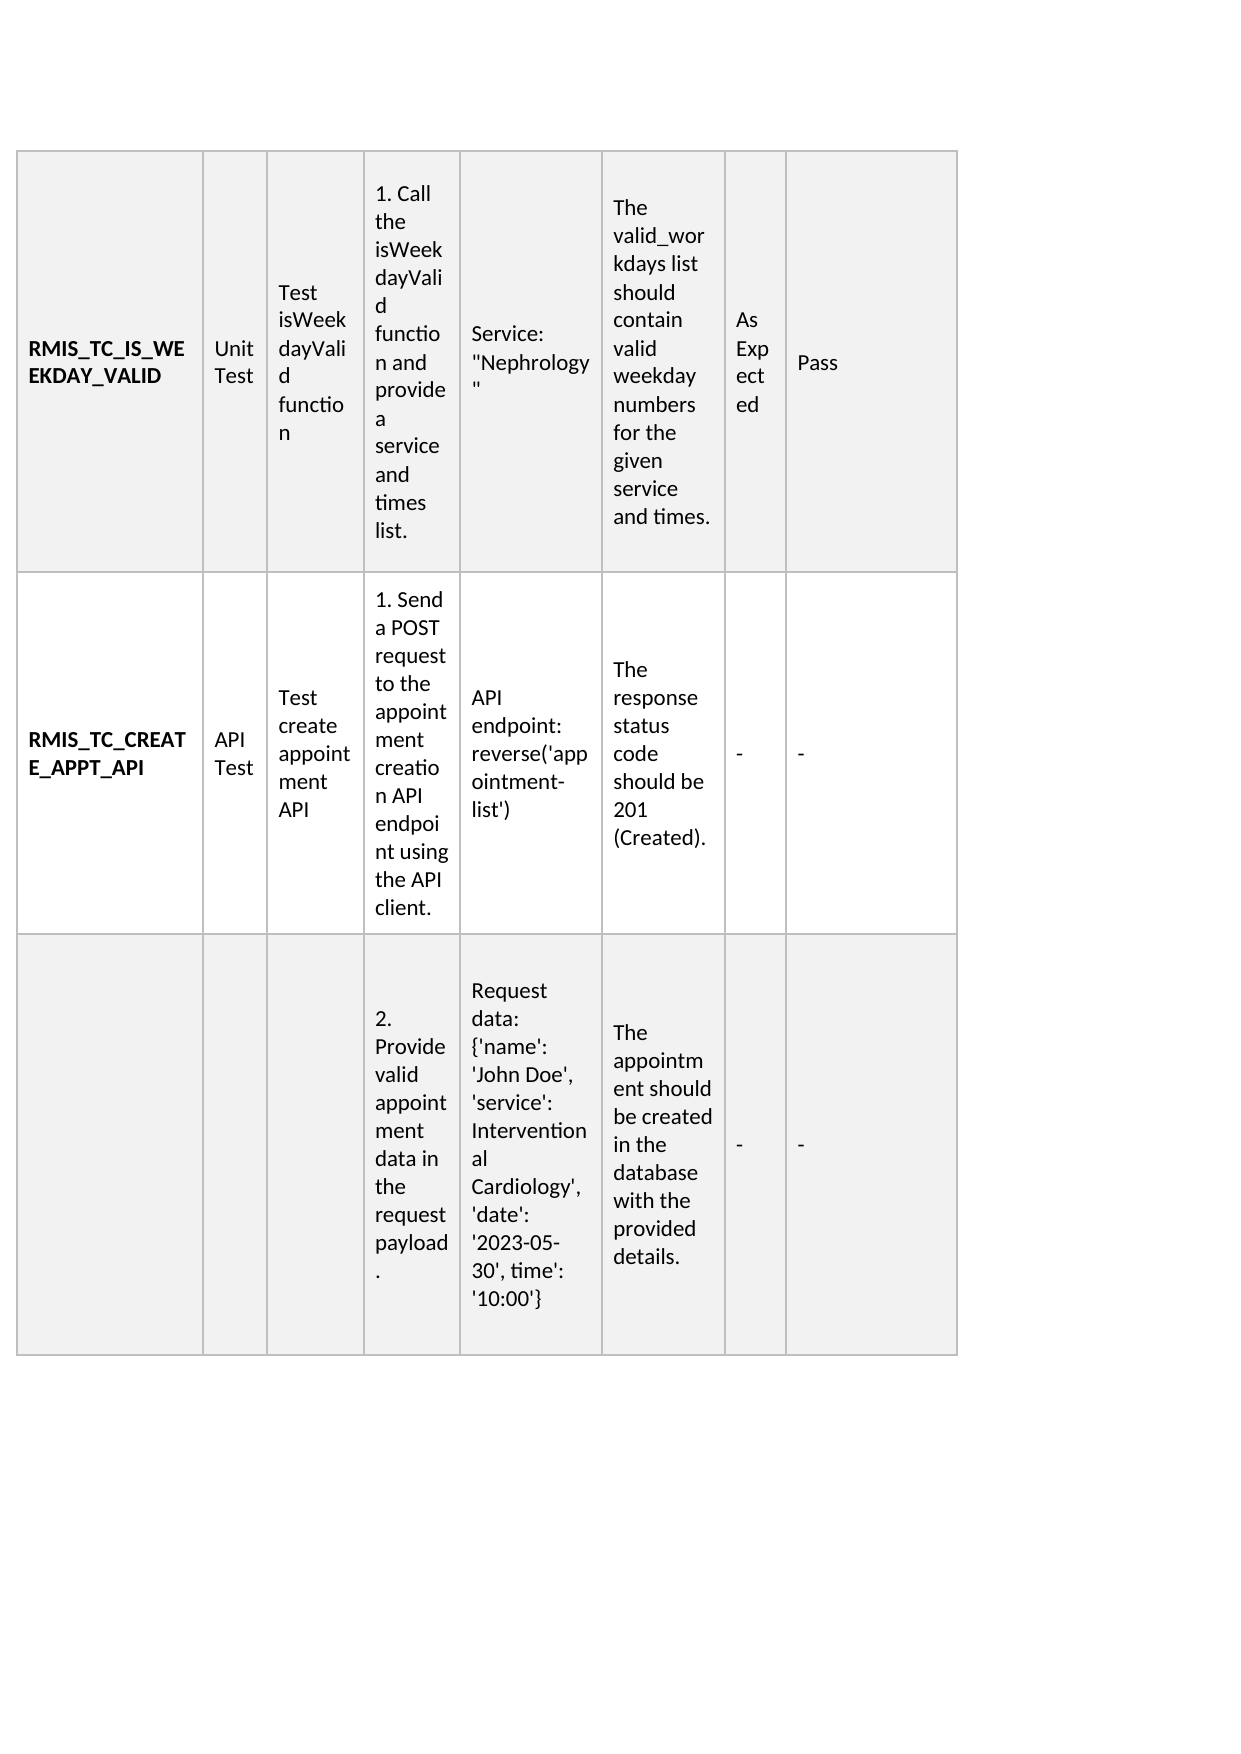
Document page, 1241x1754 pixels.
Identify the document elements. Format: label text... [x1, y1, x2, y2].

table_cell 2. Provide valid appointment data in the request payload. [365, 935, 459, 1354]
table_cell Request data: {'name': 'John Doe', 'service': Interventional Cardiology', 'date': '2023-05-30', time': '10:00'} [461, 935, 601, 1354]
table_cell Unit Test [204, 152, 266, 571]
table_cell - [726, 573, 785, 932]
table_cell RMIS_TC_IS_WEEKDAY_VALID [18, 152, 202, 571]
table_cell 1. Call the isWeekdayValid function and provide a service and times list. [365, 152, 459, 571]
table_cell - [787, 573, 956, 932]
table_cell API Test [204, 573, 266, 932]
table_cell [204, 935, 266, 1354]
table_cell [268, 935, 363, 1354]
table_cell - [726, 935, 785, 1354]
table_cell 1. Send a POST request to the appointment creation API endpoint using the API client. [365, 573, 459, 932]
table_cell RMIS_TC_CREATE_APPT_API [18, 573, 202, 932]
table_cell The valid_workdays list should contain valid weekday numbers for the given service and times. [603, 152, 724, 571]
table_cell API endpoint: reverse('appointment-list') [461, 573, 601, 932]
table_cell Pass [787, 152, 956, 571]
table_cell Test create appointment API [268, 573, 363, 932]
table_cell [18, 935, 202, 1354]
table_cell The response status code should be 201 (Created). [603, 573, 724, 932]
table_cell Test isWeekdayValid function [268, 152, 363, 571]
table_cell - [787, 935, 956, 1354]
table_cell As Expected [726, 152, 785, 571]
table_cell Service: "Nephrology" [461, 152, 601, 571]
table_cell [603, 935, 724, 1354]
